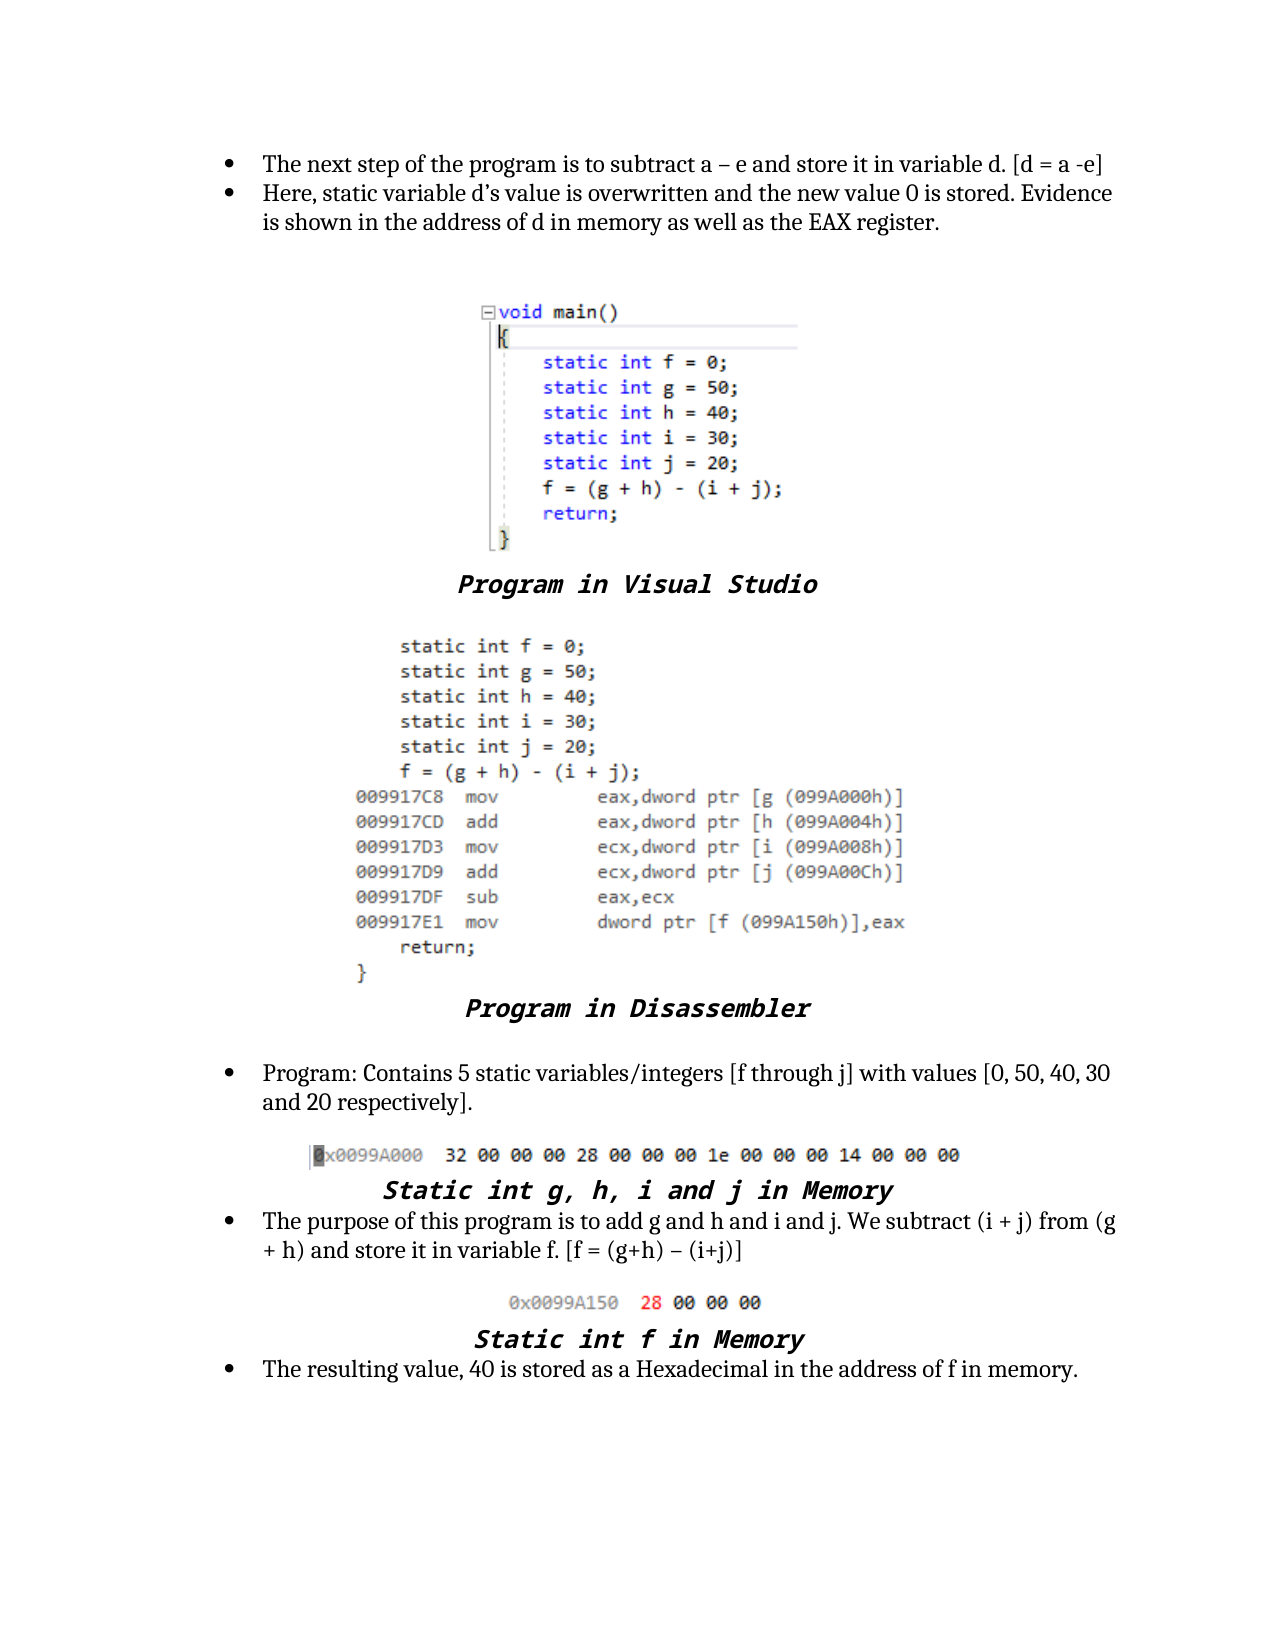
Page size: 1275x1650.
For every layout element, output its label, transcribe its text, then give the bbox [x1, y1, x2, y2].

text Static int f in Memory [150, 1321, 1125, 1355]
picture [353, 634, 922, 991]
list The purpose of this program is to add g and h and i and j. We subtract (i + j) from (g + h) and store it in variable f. [f = (g+h) – (i+j)] [225, 1207, 1125, 1264]
list Here, static variable d’s value is overwritten and the new value 0 is stored. Evidence is shown in the address of d in memory as well as the EAX register. [225, 179, 1125, 236]
text Program in Visual Studio [150, 566, 1125, 600]
picture [506, 1293, 769, 1316]
text Static int g, h, i and j in Memory [150, 1173, 1125, 1207]
list The next step of the program is to subtract a – e and store it in variable d. [d = a -e] [225, 150, 1125, 179]
picture [309, 1145, 966, 1170]
list The resulting value, 40 is stored as a Hexadecimal in the address of f in memory. [225, 1355, 1125, 1384]
text Program in Disassembler [150, 991, 1125, 1025]
picture [477, 299, 798, 567]
list Program: Contains 5 static variables/integers [f through j] with values [0, 50, 40, 30 and 20 respectively]. [225, 1059, 1125, 1116]
